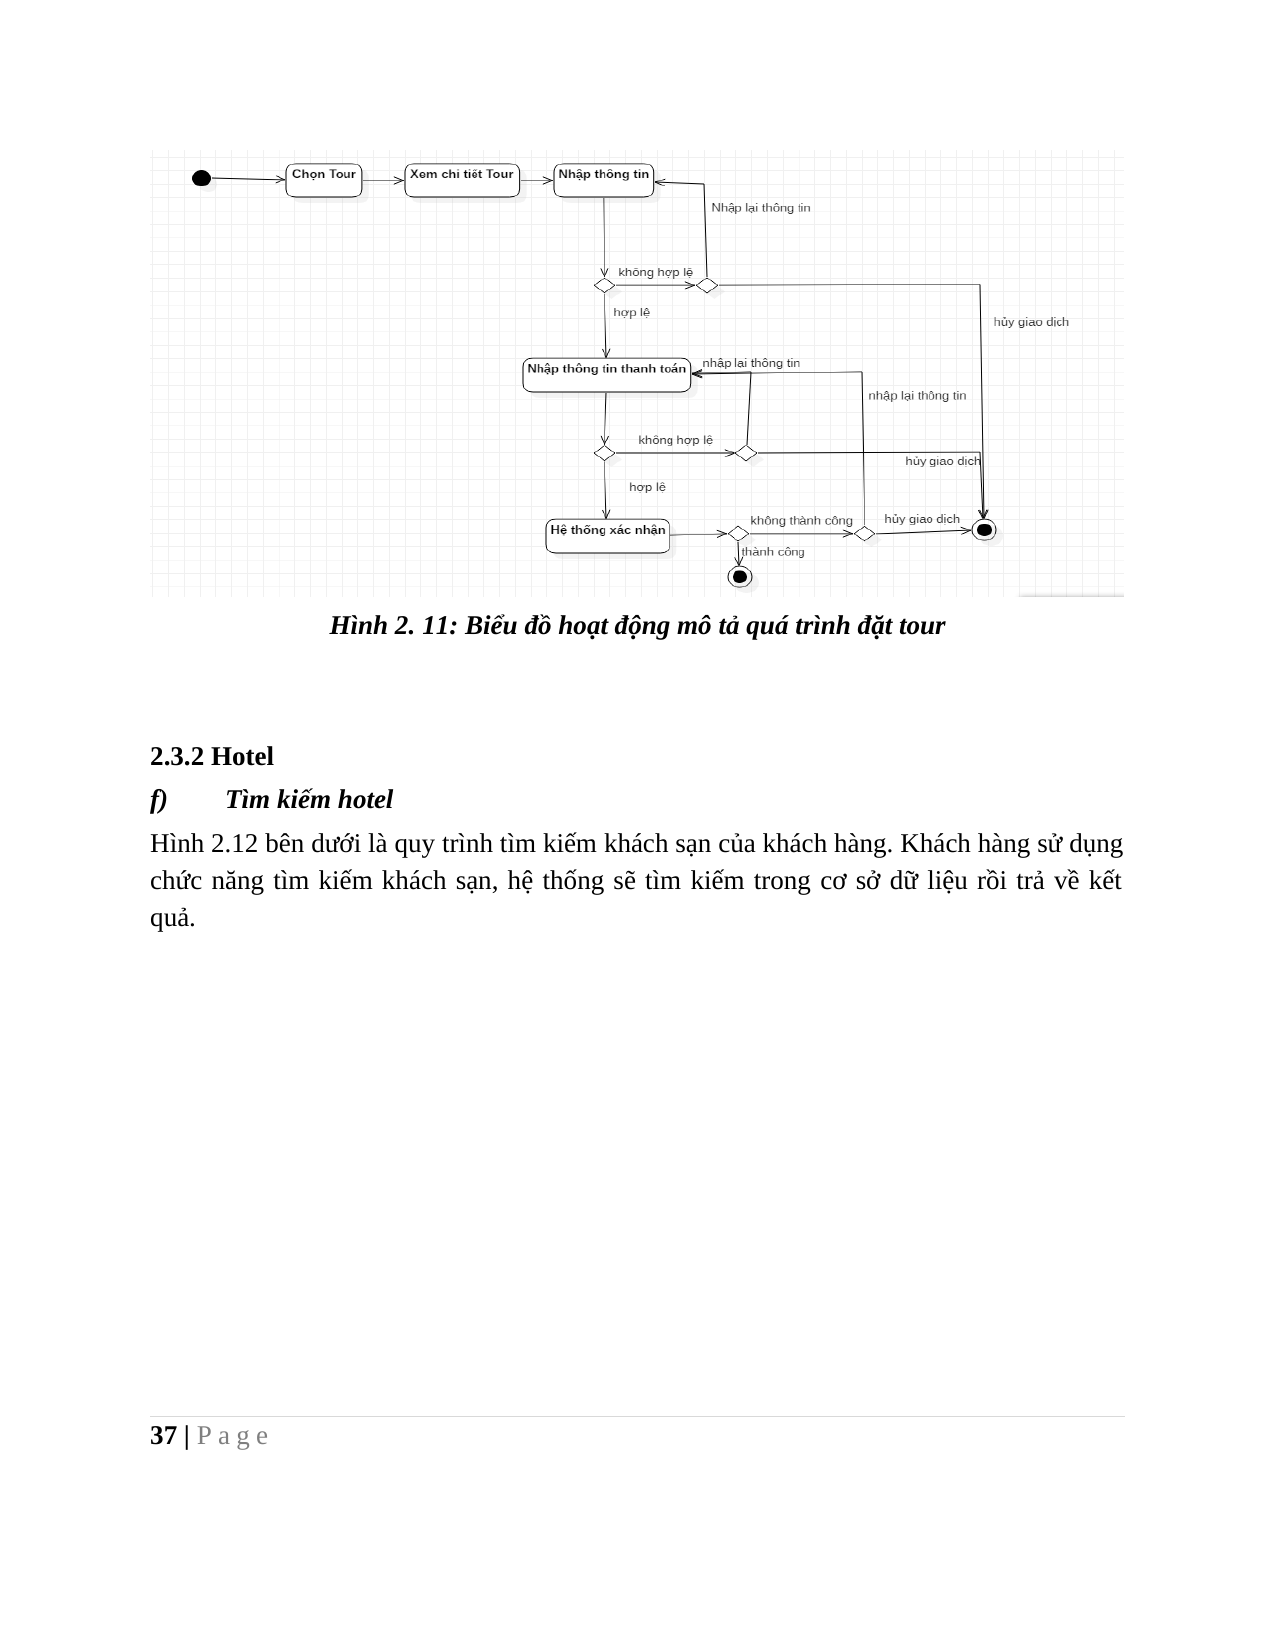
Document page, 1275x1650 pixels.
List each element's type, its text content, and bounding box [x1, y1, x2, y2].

text 2.3.2 Hotel [150, 740, 1125, 771]
picture [150, 150, 1124, 597]
text Hình 2.12 bên dưới là quy trình tìm kiếm khách sạn của khách hàng. Khách hàng sử dụng chức năng tìm kiếm khách sạn, hệ thống sẽ tìm kiếm trong cơ sở dữ liệu rồi trả về kết quả. [150, 827, 1125, 932]
list Tìm kiếm hotel [150, 783, 1125, 814]
